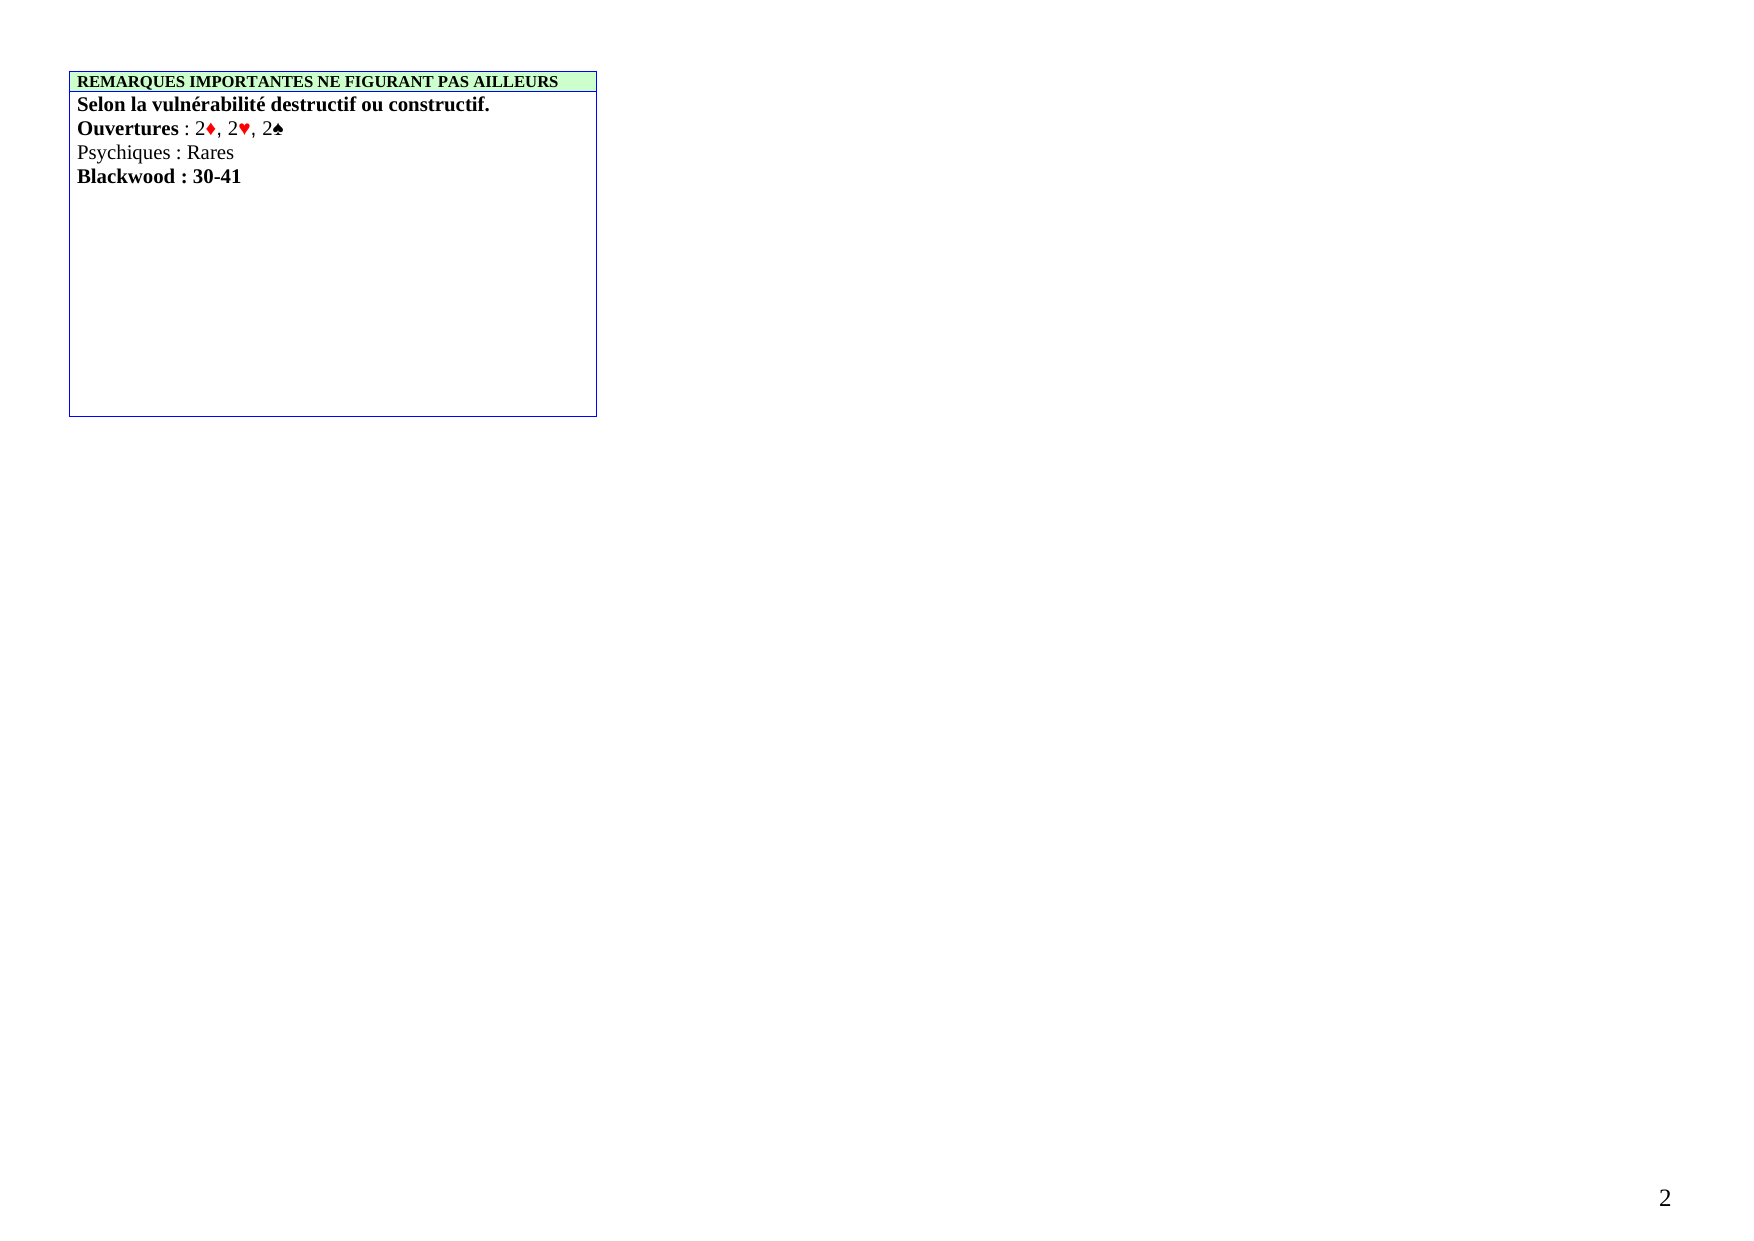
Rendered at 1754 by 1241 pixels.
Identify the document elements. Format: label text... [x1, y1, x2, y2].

table_cell Selon la vulnérabilité destructif ou constructif. Ouvertures : 2♦, 2♥, 2♠ Psychiques : Rares Blackwood : 30-41 [70, 92, 596, 416]
table_cell Remarques importantes ne figurant pas ailleurs [70, 72, 596, 91]
